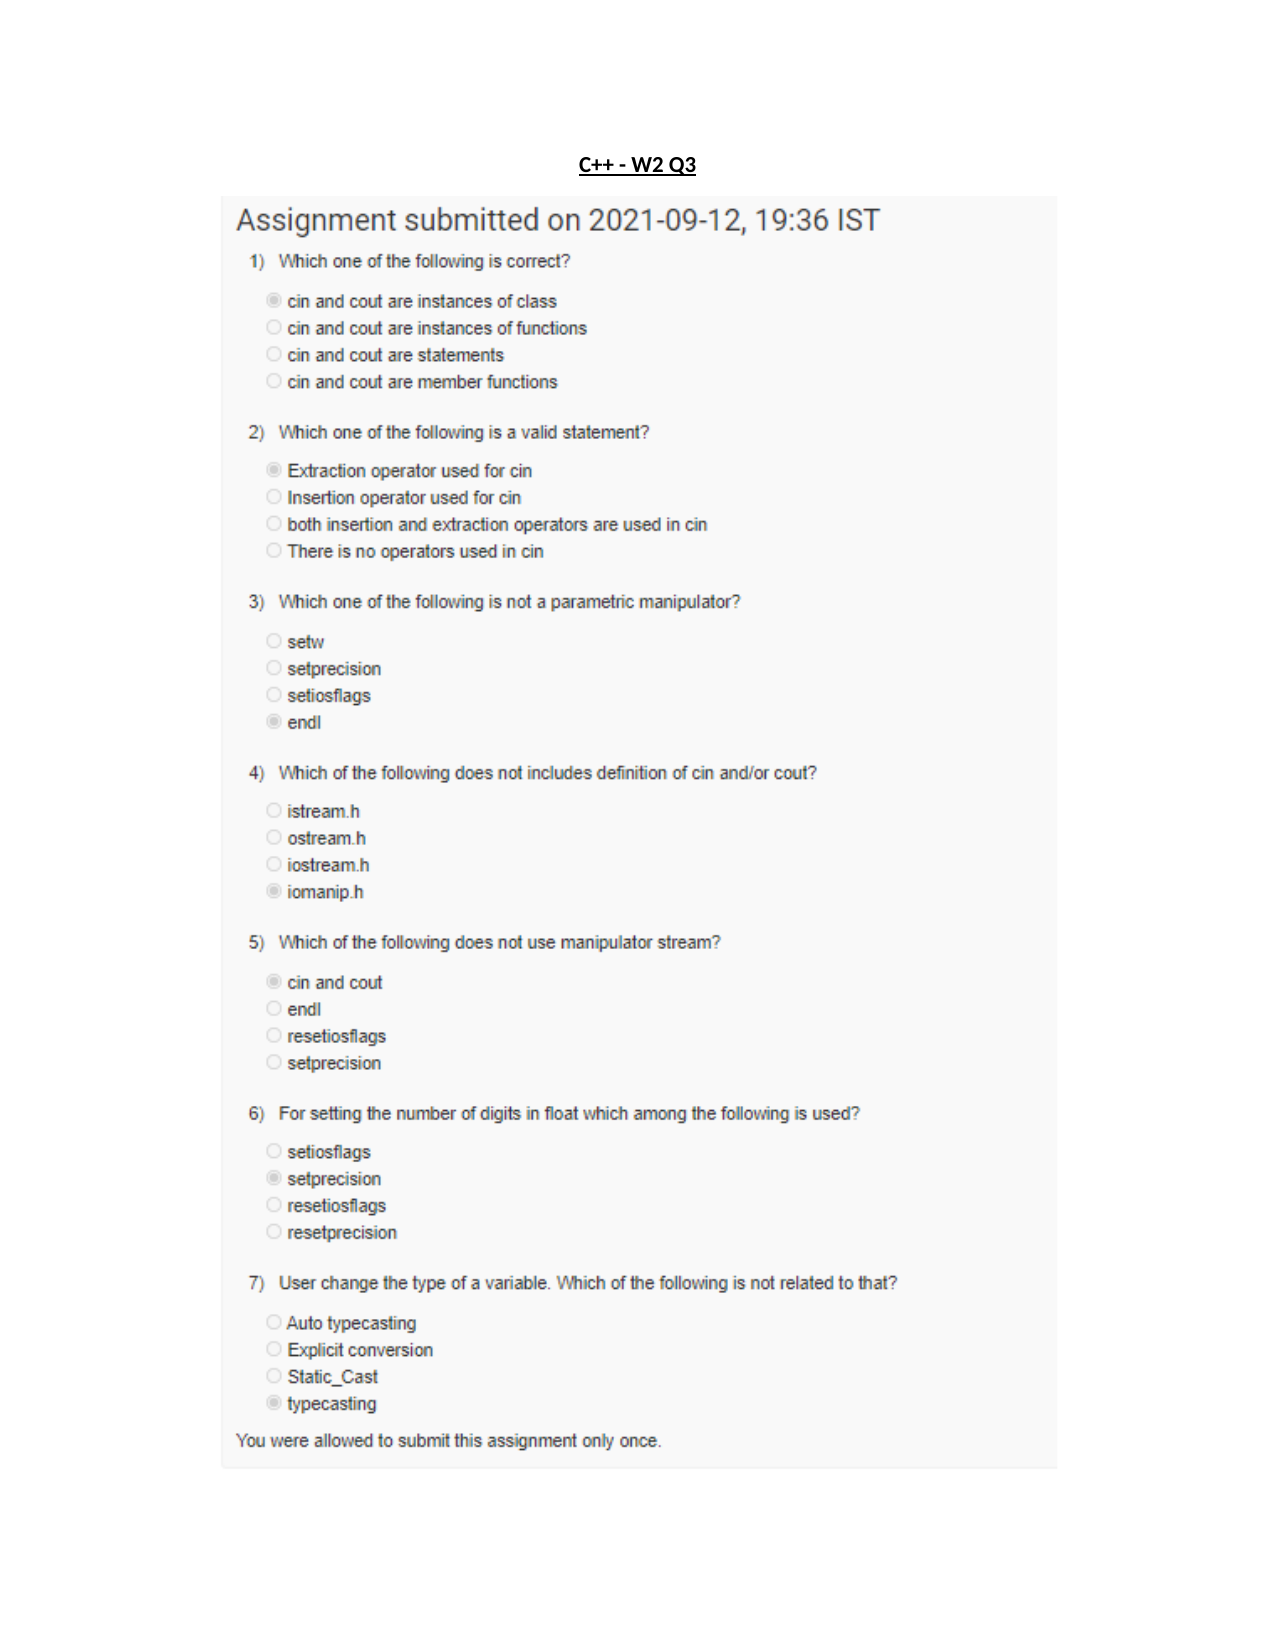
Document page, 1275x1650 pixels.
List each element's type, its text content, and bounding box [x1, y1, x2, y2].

picture [217, 196, 1058, 1494]
text C++ - W2 Q3 [150, 150, 1125, 178]
